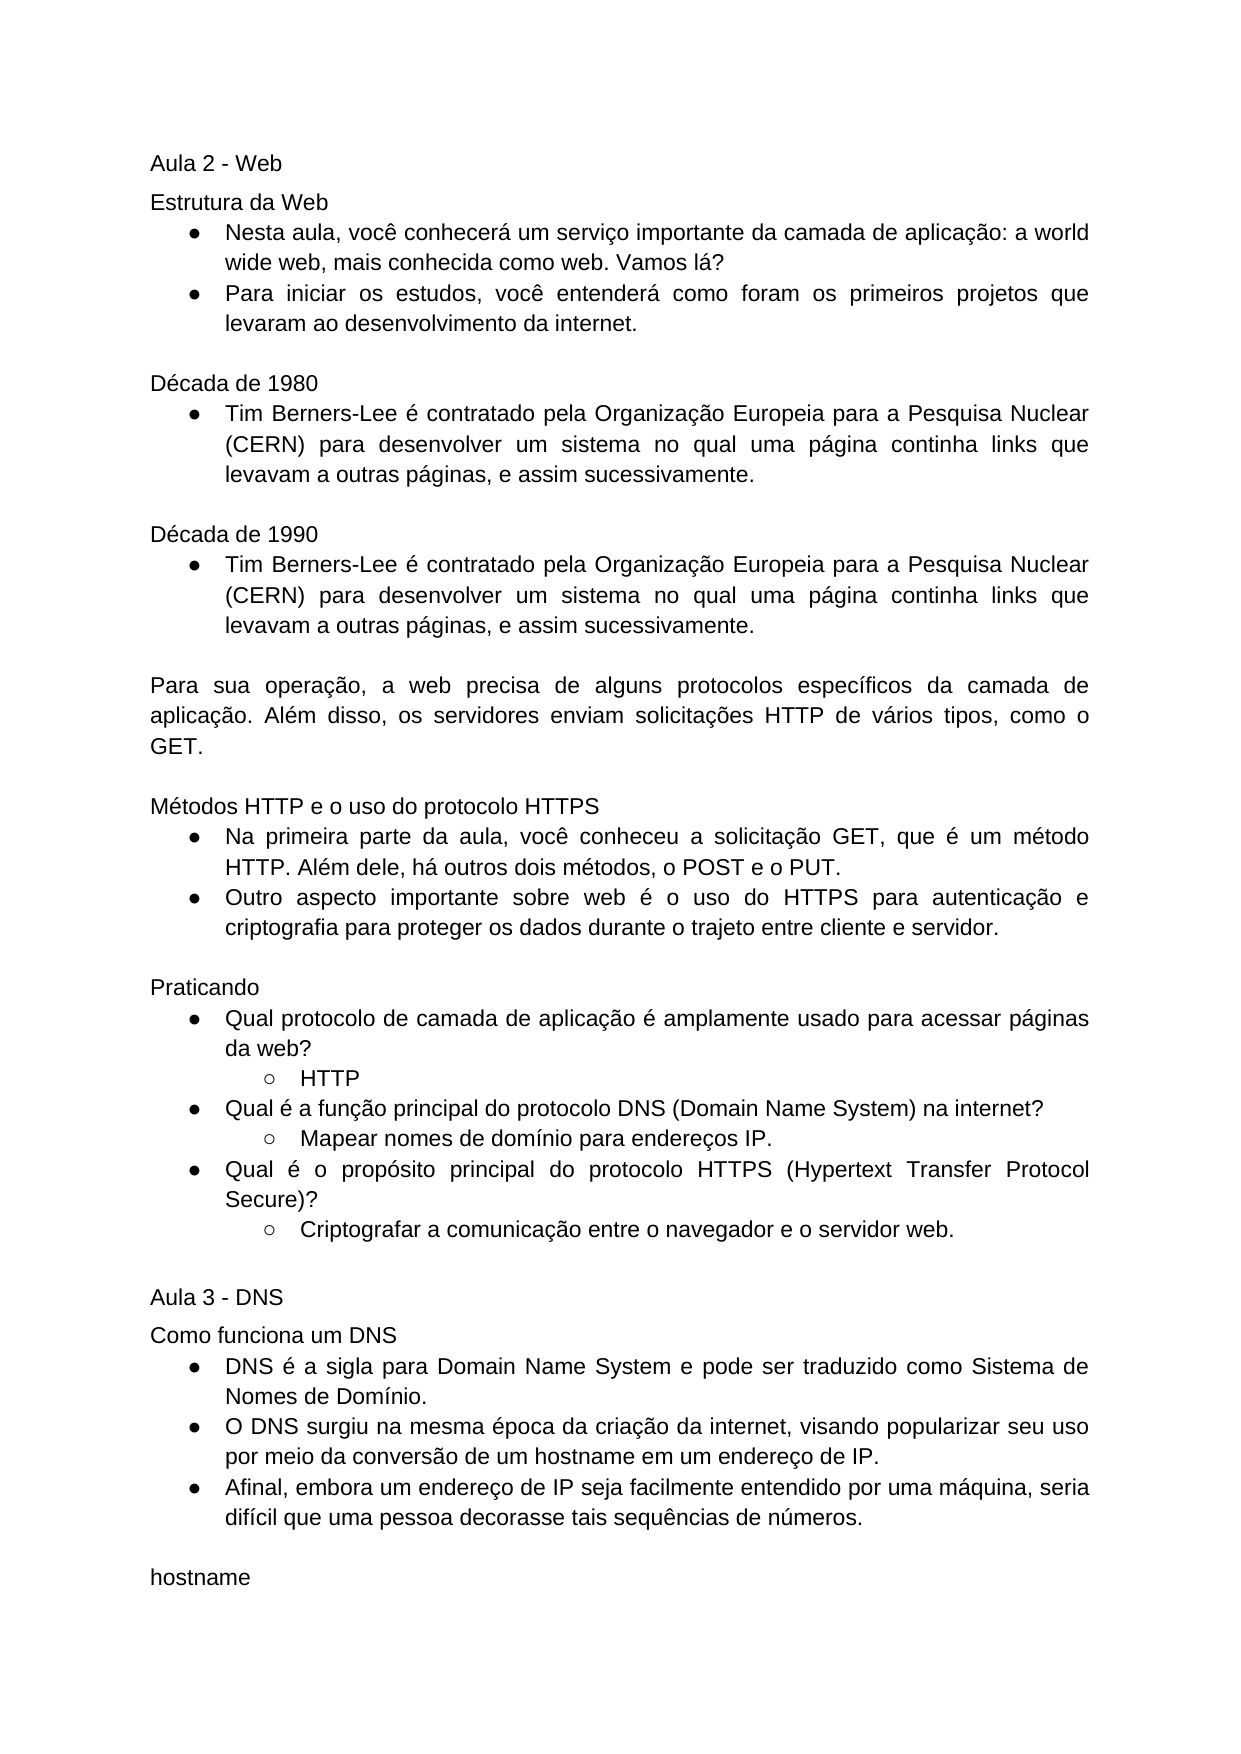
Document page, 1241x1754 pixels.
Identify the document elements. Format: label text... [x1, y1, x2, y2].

list Mapear nomes de domínio para endereços IP. [262, 1125, 1090, 1152]
text hostname [150, 1564, 1090, 1591]
text Década de 1980 [150, 370, 1090, 396]
list Qual é o propósito principal do protocolo HTTPS (Hypertext Transfer Protocol Secure)? [187, 1156, 1090, 1212]
list Qual protocolo de camada de aplicação é amplamente usado para acessar páginas da web? [187, 1004, 1090, 1061]
list Tim Berners-Lee é contratado pela Organização Europeia para a Pesquisa Nuclear (CERN) para desenvolver um sistema no qual uma página continha links que levavam a outras páginas, e assim sucessivamente. [187, 400, 1090, 487]
list Outro aspecto importante sobre web é o uso do HTTPS para autenticação e criptografia para proteger os dados durante o trajeto entre cliente e servidor. [187, 884, 1090, 940]
list Nesta aula, você conhecerá um serviço importante da camada de aplicação: a world wide web, mais conhecida como web. Vamos lá? [187, 219, 1090, 276]
subtitle Aula 3 - DNS [150, 1284, 1090, 1310]
text Praticando [150, 974, 1090, 1001]
text Métodos HTTP e o uso do protocolo HTTPS [150, 793, 1090, 819]
text Para sua operação, a web precisa de alguns protocolos específicos da camada de aplicação. Além disso, os servidores enviam solicitações HTTP de vários tipos, como o GET. [150, 672, 1090, 759]
list HTTP [262, 1065, 1090, 1091]
subtitle Aula 2 - Web [150, 150, 1090, 176]
text Década de 1990 [150, 521, 1090, 547]
text Estrutura da Web [150, 189, 1090, 215]
list Criptografar a comunicação entre o navegador e o servidor web. [262, 1216, 1090, 1242]
list Na primeira parte da aula, você conheceu a solicitação GET, que é um método HTTP. Além dele, há outros dois métodos, o POST e o PUT. [187, 823, 1090, 880]
list Para iniciar os estudos, você entenderá como foram os primeiros projetos que levaram ao desenvolvimento da internet. [187, 279, 1090, 336]
list Tim Berners-Lee é contratado pela Organização Europeia para a Pesquisa Nuclear (CERN) para desenvolver um sistema no qual uma página continha links que levavam a outras páginas, e assim sucessivamente. [187, 551, 1090, 638]
text Como funciona um DNS [150, 1322, 1090, 1349]
list DNS é a sigla para Domain Name System e pode ser traduzido como Sistema de Nomes de Domínio. [187, 1353, 1090, 1409]
list O DNS surgiu na mesma época da criação da internet, visando popularizar seu uso por meio da conversão de um hostname em um endereço de IP. [187, 1413, 1090, 1470]
list Afinal, embora um endereço de IP seja facilmente entendido por uma máquina, seria difícil que uma pessoa decorasse tais sequências de números. [187, 1473, 1090, 1530]
list Qual é a função principal do protocolo DNS (Domain Name System) na internet? [187, 1095, 1090, 1121]
